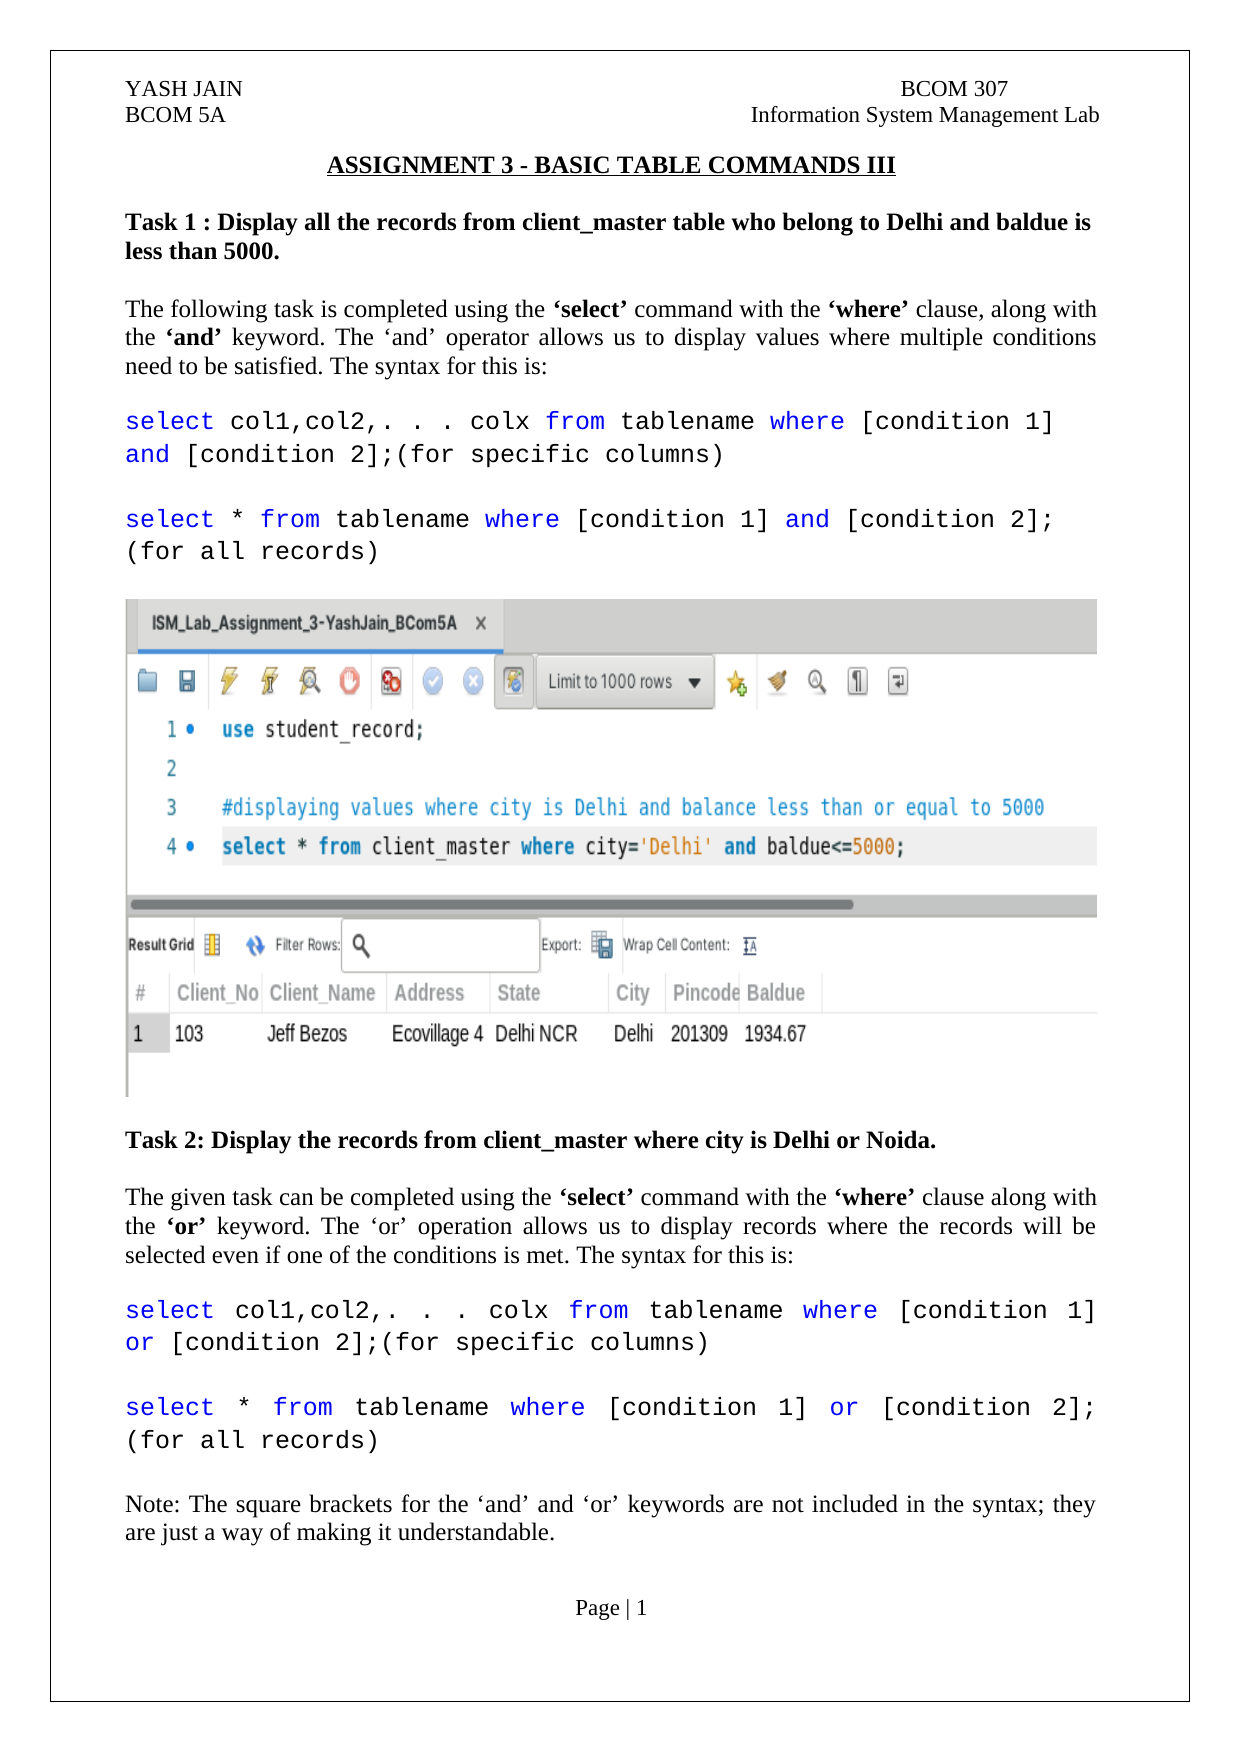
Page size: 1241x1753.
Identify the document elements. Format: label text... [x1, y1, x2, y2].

text Task 1 : Display all the records from client_master table who belong to Delhi and baldue is less than 5000. [125, 207, 1097, 265]
text select * from tablename where [condition 1] or [condition 2];(for all records) [125, 1395, 1097, 1456]
text Note: The square brackets for the ‘and’ and ‘or’ keywords are not included in the syntax; they are just a way of making it understandable. [125, 1489, 1097, 1546]
text select col1,col2,. . . colx from tablename where [condition 1] or [condition 2];(for specific columns) [125, 1297, 1097, 1358]
text The given task can be completed using the ‘select’ command with the ‘where’ clause along with the ‘or’ keyword. The ‘or’ operation allows us to display records where the records will be selected even if one of the conditions is met. The syntax for this is: [125, 1182, 1097, 1269]
text The following task is completed using the ‘select’ command with the ‘where’ clause, along with the ‘and’ keyword. The ‘and’ operator allows us to display values where multiple conditions need to be satisfied. The syntax for this is: [125, 294, 1097, 380]
text ASSIGNMENT 3 - BASIC TABLE COMMANDS III [125, 150, 1097, 179]
text Task 2: Display the records from client_master where city is Delhi or Noida. [125, 1125, 1097, 1154]
text select col1,col2,. . . colx from tablename where [condition 1] and [condition 2];(for specific columns) [125, 409, 1097, 469]
text select * from tablename where [condition 1] and [condition 2];(for all records) [125, 506, 1097, 567]
picture [125, 599, 1097, 1097]
